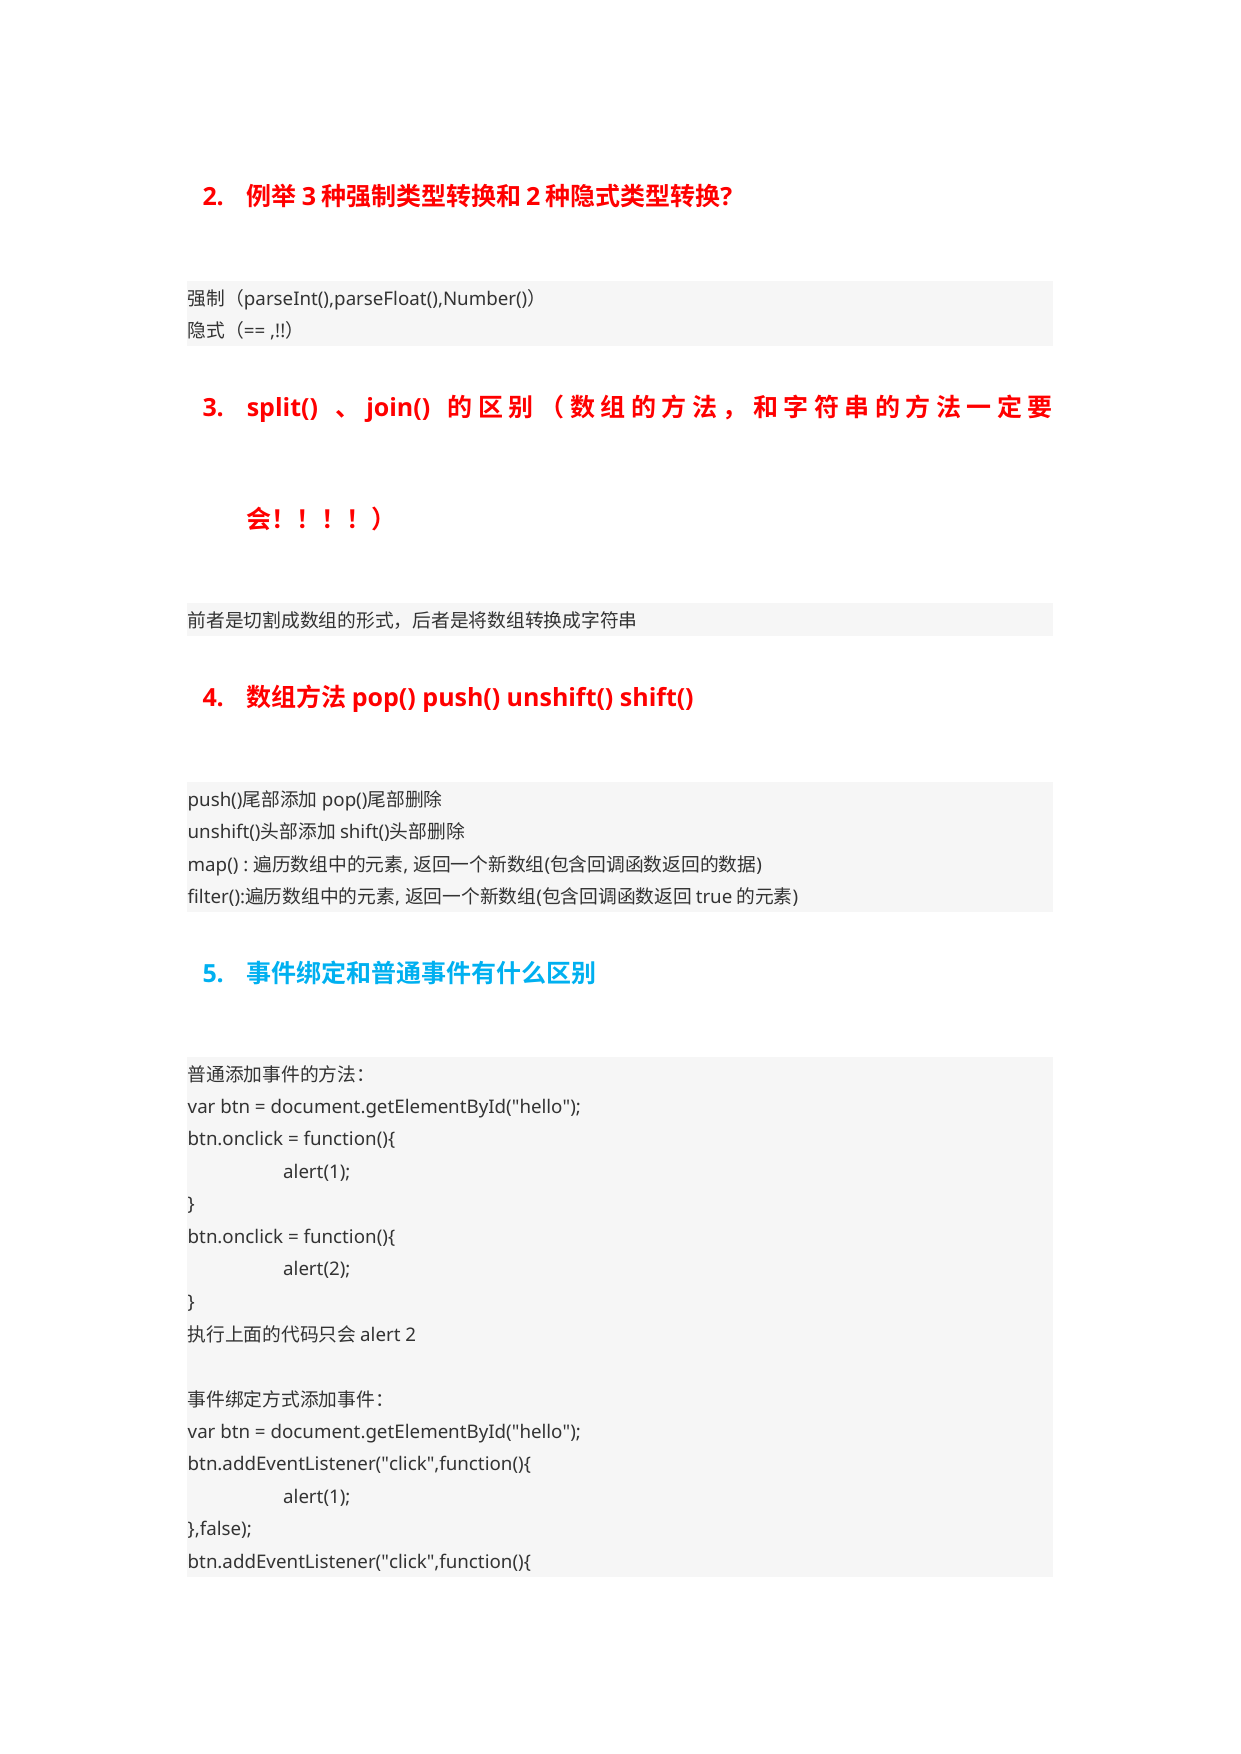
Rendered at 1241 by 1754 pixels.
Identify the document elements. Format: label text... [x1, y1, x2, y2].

text 例举3种强制类型转换和2种隐式类型转换? [202, 162, 1053, 227]
text btn.addEventListener("click",function(){ [187, 1545, 1053, 1577]
text push()尾部添加 pop()尾部删除 [187, 782, 1053, 814]
text btn.onclick = function(){ [187, 1220, 1053, 1252]
text 前者是切割成数组的形式，后者是将数组转换成字符串 [187, 603, 1053, 636]
text 隐式（== ,!!） [187, 313, 1053, 346]
text unshift()头部添加 shift()头部删除 [187, 814, 1053, 847]
text } [187, 1285, 1053, 1317]
text alert(1); [187, 1480, 1053, 1512]
text alert(2); [187, 1252, 1053, 1285]
text alert(1); [187, 1155, 1053, 1187]
text 事件绑定方式添加事件： [187, 1382, 1053, 1415]
text btn.onclick = function(){ [187, 1122, 1053, 1155]
text map() : 遍历数组中的元素, 返回一个新数组(包含回调函数返回的数据) [187, 847, 1053, 879]
text 执行上面的代码只会alert 2 [187, 1317, 1053, 1350]
text 普通添加事件的方法： [187, 1057, 1053, 1090]
text var btn = document.getElementById("hello"); [187, 1415, 1053, 1447]
text filter():遍历数组中的元素, 返回一个新数组(包含回调函数返回true的元素) [187, 879, 1053, 912]
text var btn = document.getElementById("hello"); [187, 1090, 1053, 1122]
text } [187, 1187, 1053, 1220]
text 强制（parseInt(),parseFloat(),Number()） [187, 281, 1053, 313]
text btn.addEventListener("click",function(){ [187, 1447, 1053, 1480]
text 事件绑定和普通事件有什么区别 [202, 939, 1053, 1004]
text 数组方法pop() push() unshift() shift() [202, 663, 1053, 728]
text },false); [187, 1512, 1053, 1545]
text split() 、join() 的区别（数组的方法，和字符串的方法一定要会！！！！） [202, 373, 1053, 550]
